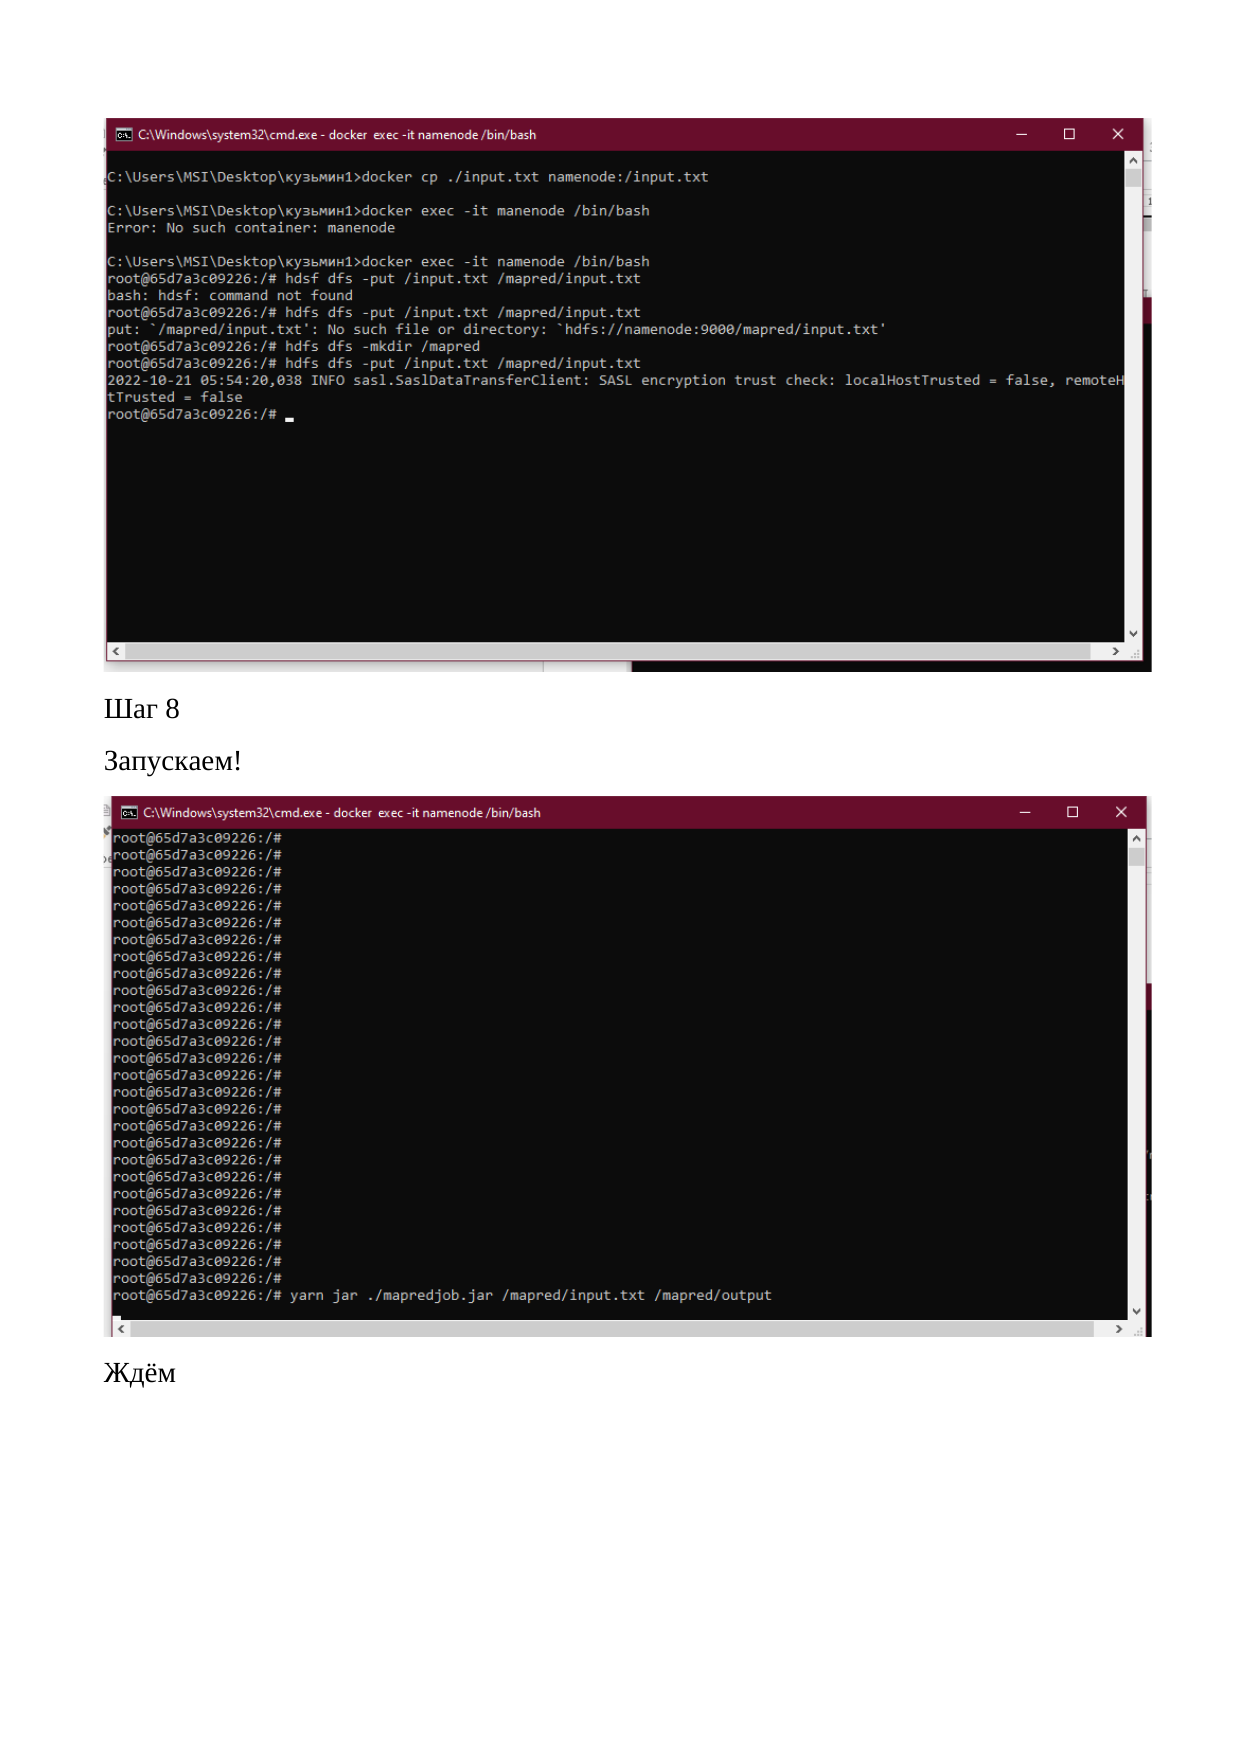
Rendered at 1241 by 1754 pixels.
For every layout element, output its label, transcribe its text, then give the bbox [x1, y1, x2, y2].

text Запускаем! [103, 743, 1152, 777]
picture [103, 118, 1152, 672]
text Шаг 8 [103, 691, 1152, 724]
text Ждём [103, 1355, 1152, 1389]
picture [103, 796, 1152, 1337]
